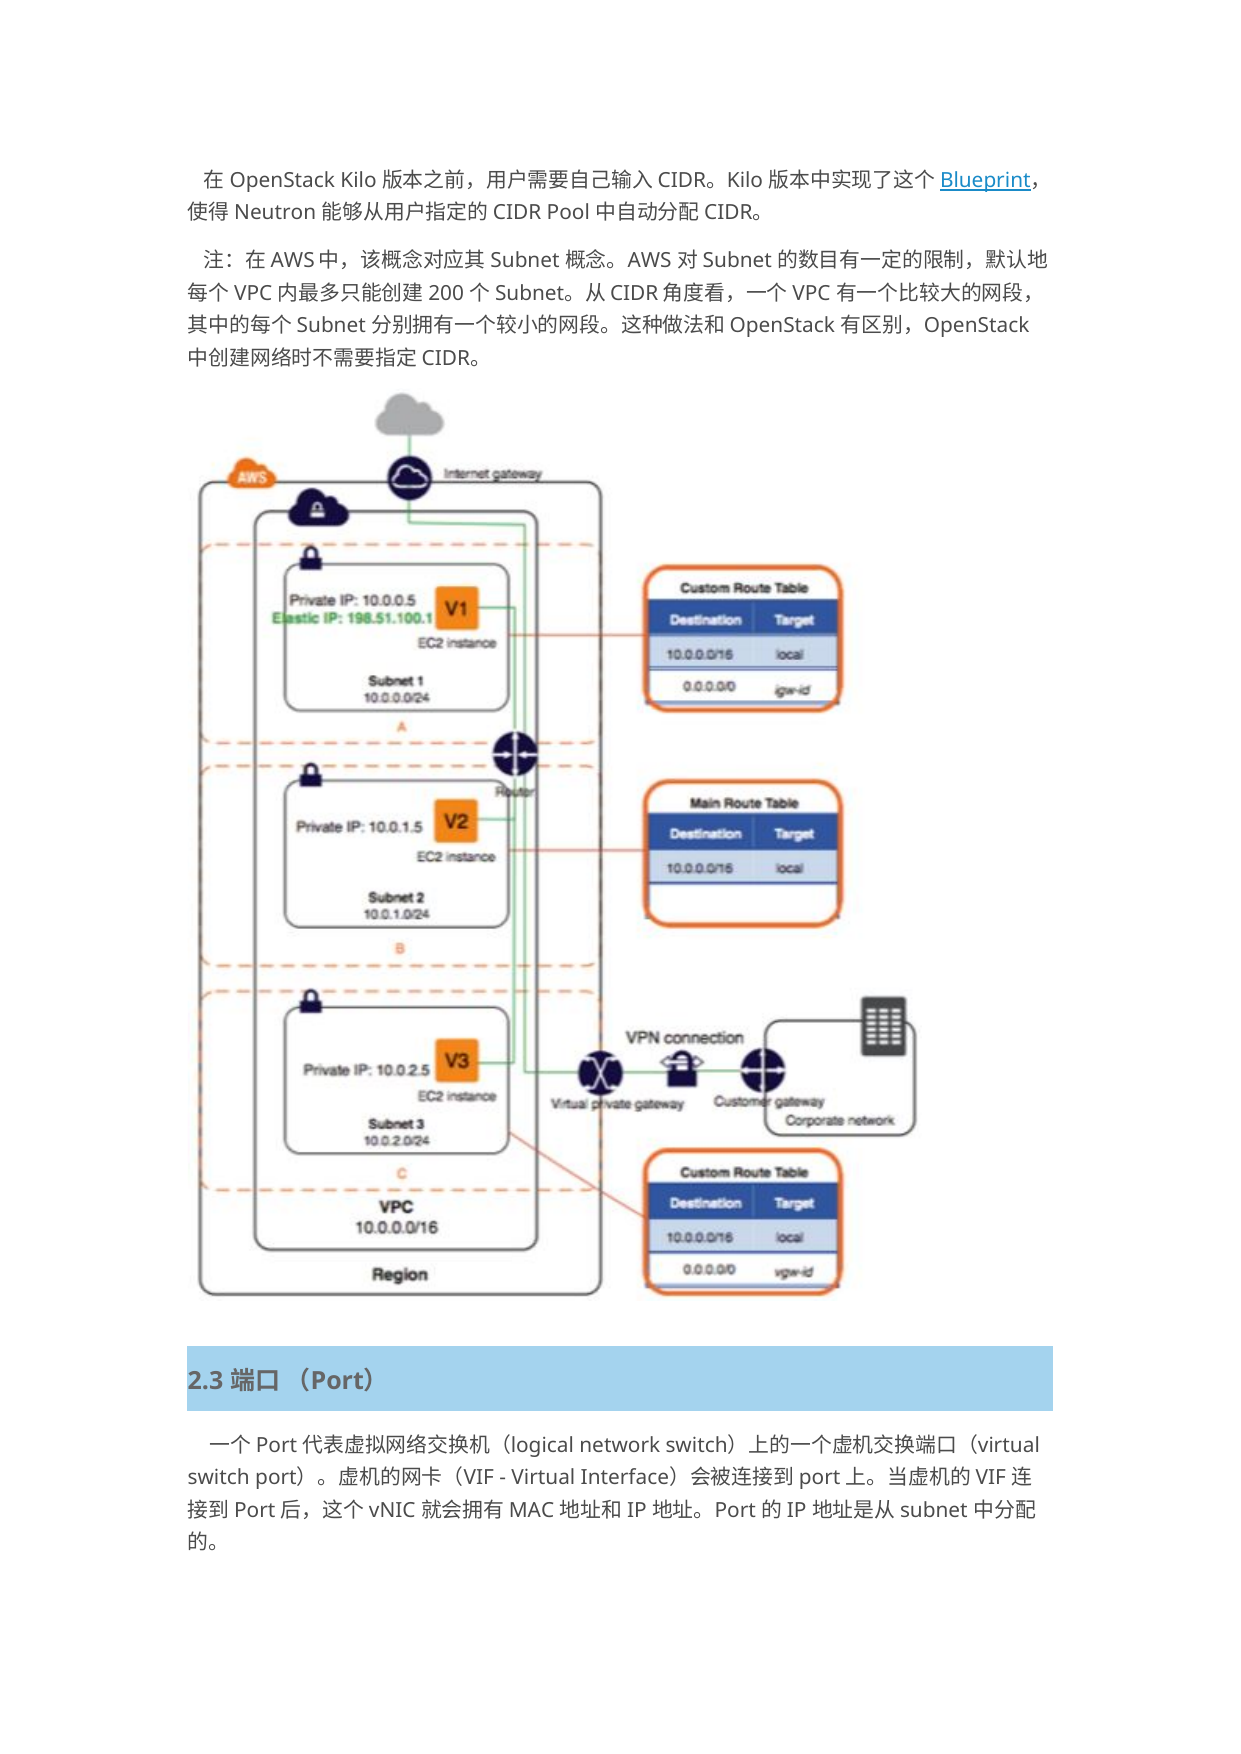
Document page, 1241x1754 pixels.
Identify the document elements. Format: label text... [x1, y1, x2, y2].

text 2.3 端口 （Port） [187, 1346, 1053, 1411]
text 注：在AWS中，该概念对应其 Subnet 概念。AWS 对 Subnet 的数目有一定的限制，默认地每个 VPC 内最多只能创建 200 个 Subnet。从CIDR角度看，一个 VPC 有一个比较大的网段，其中的每个 Subnet 分别拥有一个较小的网段。这种做法和OpenStack 有区别，OpenStack 中创建网络时不需要指定 CIDR。 [187, 243, 1053, 373]
picture [187, 388, 922, 1301]
text 在 OpenStack Kilo 版本之前，用户需要自己输入 CIDR。Kilo 版本中实现了这个 Blueprint，使得 Neutron 能够从用户指定的 CIDR Pool 中自动分配 CIDR。 [187, 162, 1053, 227]
text 一个 Port 代表虚拟网络交换机（logical network switch）上的一个虚机交换端口（virtual switch port）。虚机的网卡（VIF - Virtual Interface）会被连接到 port 上。当虚机的 VIF 连接到 Port 后，这个 vNIC 就会拥有 MAC 地址和 IP 地址。Port 的 IP 地址是从 subnet 中分配的。 [187, 1427, 1053, 1557]
